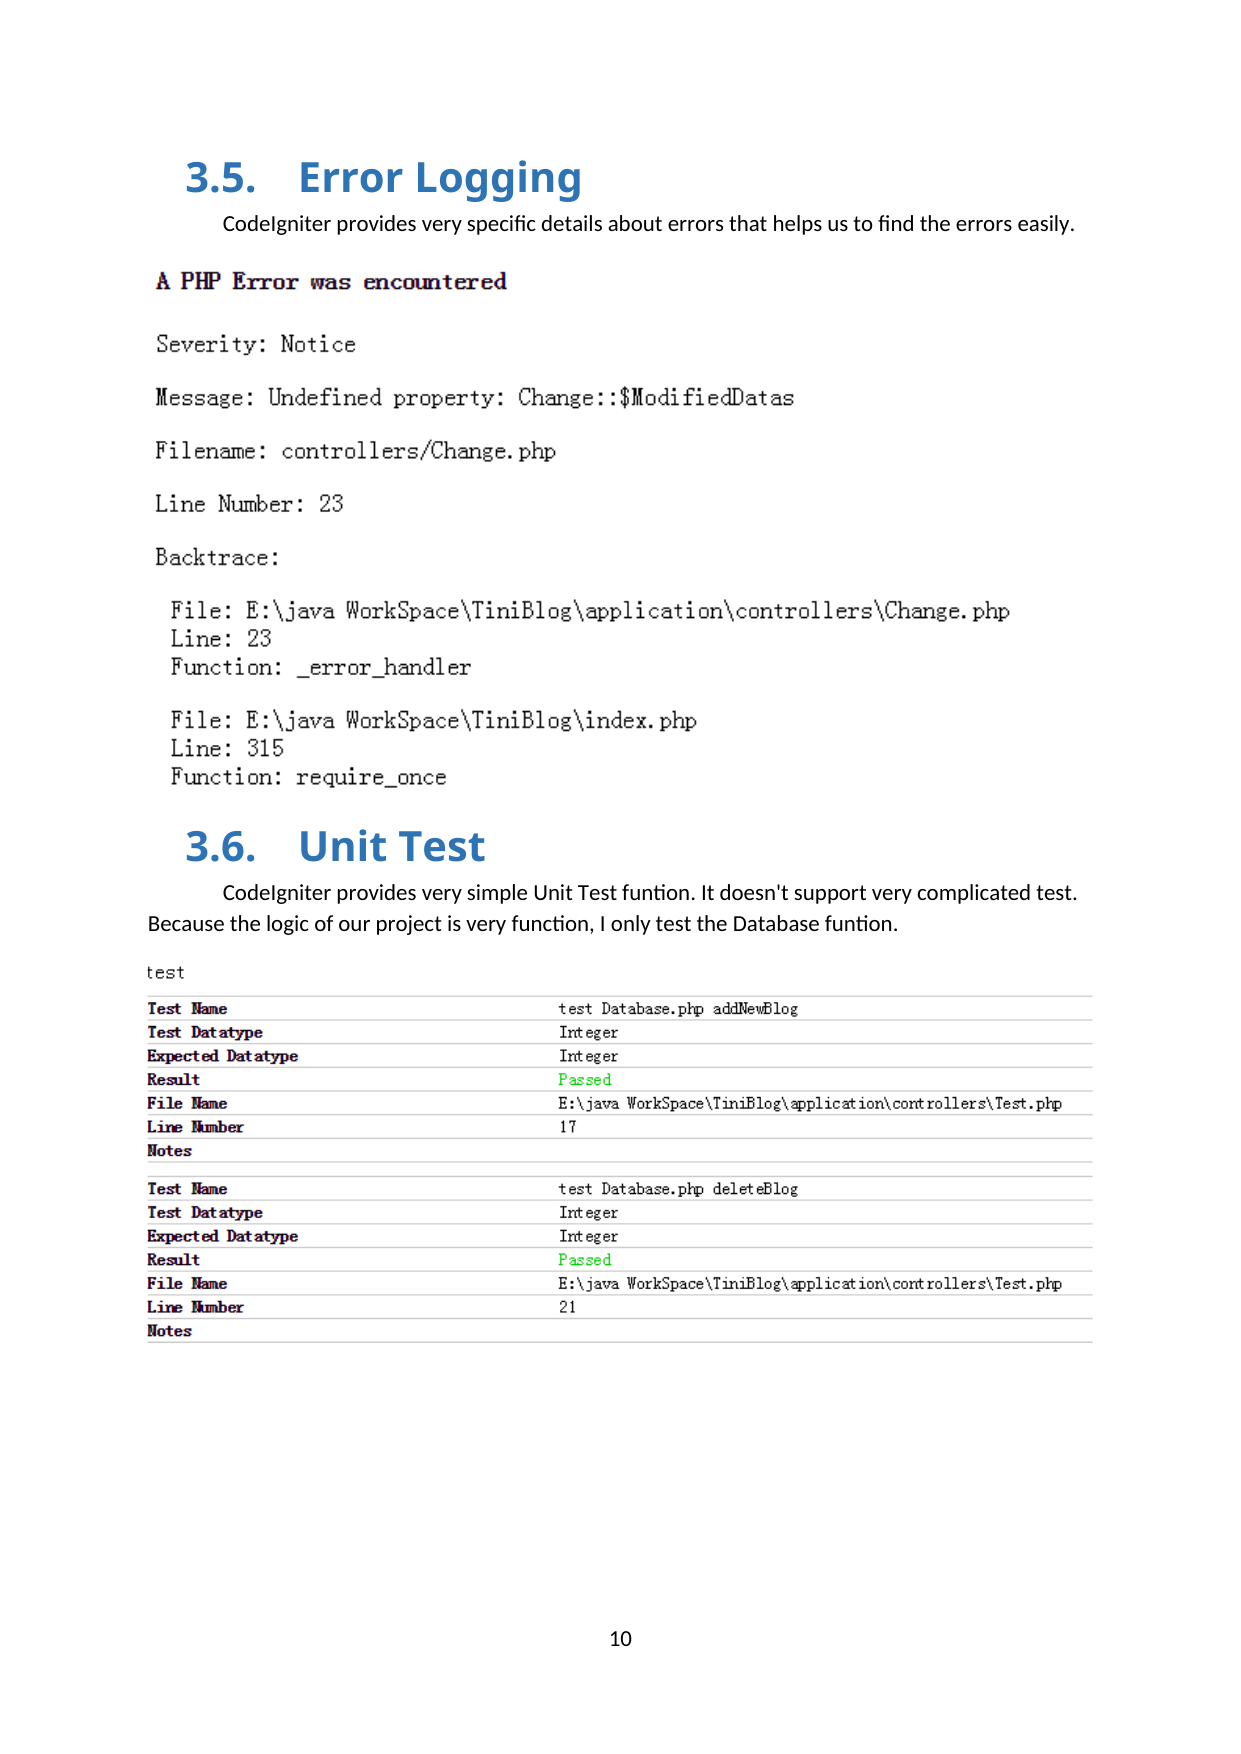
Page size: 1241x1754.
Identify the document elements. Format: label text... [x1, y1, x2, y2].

picture [147, 955, 1093, 1343]
text CodeIgniter provides very specific details about errors that helps us to find the errors easily. [148, 209, 1093, 237]
subtitle Error Logging [185, 148, 1093, 204]
picture [147, 255, 1035, 791]
subtitle Unit Test [185, 817, 1093, 874]
text CodeIgniter provides very simple Unit Test funtion. It doesn't support very complicated test. Because the logic of our project is very function, I only test the Database funtion. [148, 878, 1093, 937]
